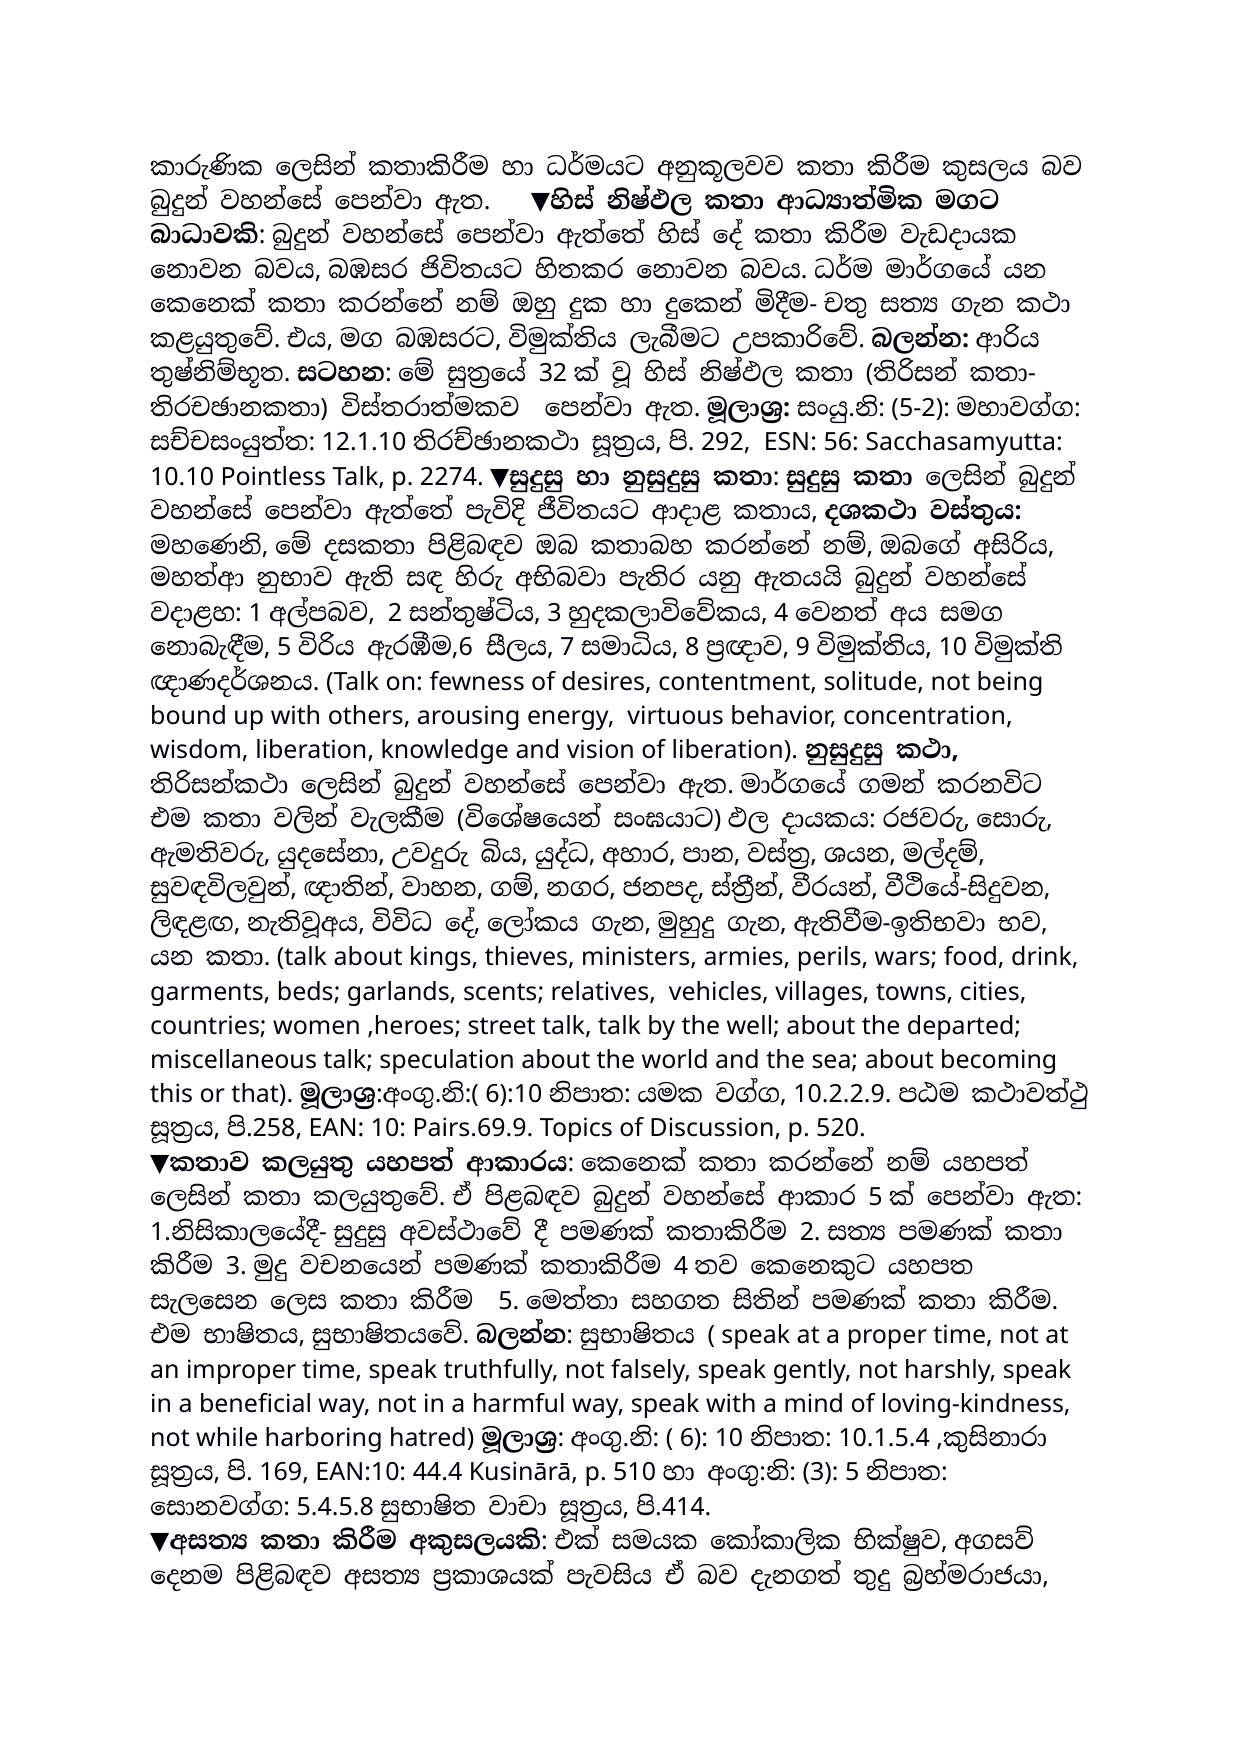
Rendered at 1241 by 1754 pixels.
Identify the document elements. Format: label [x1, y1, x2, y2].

text [150, 150, 1090, 1592]
